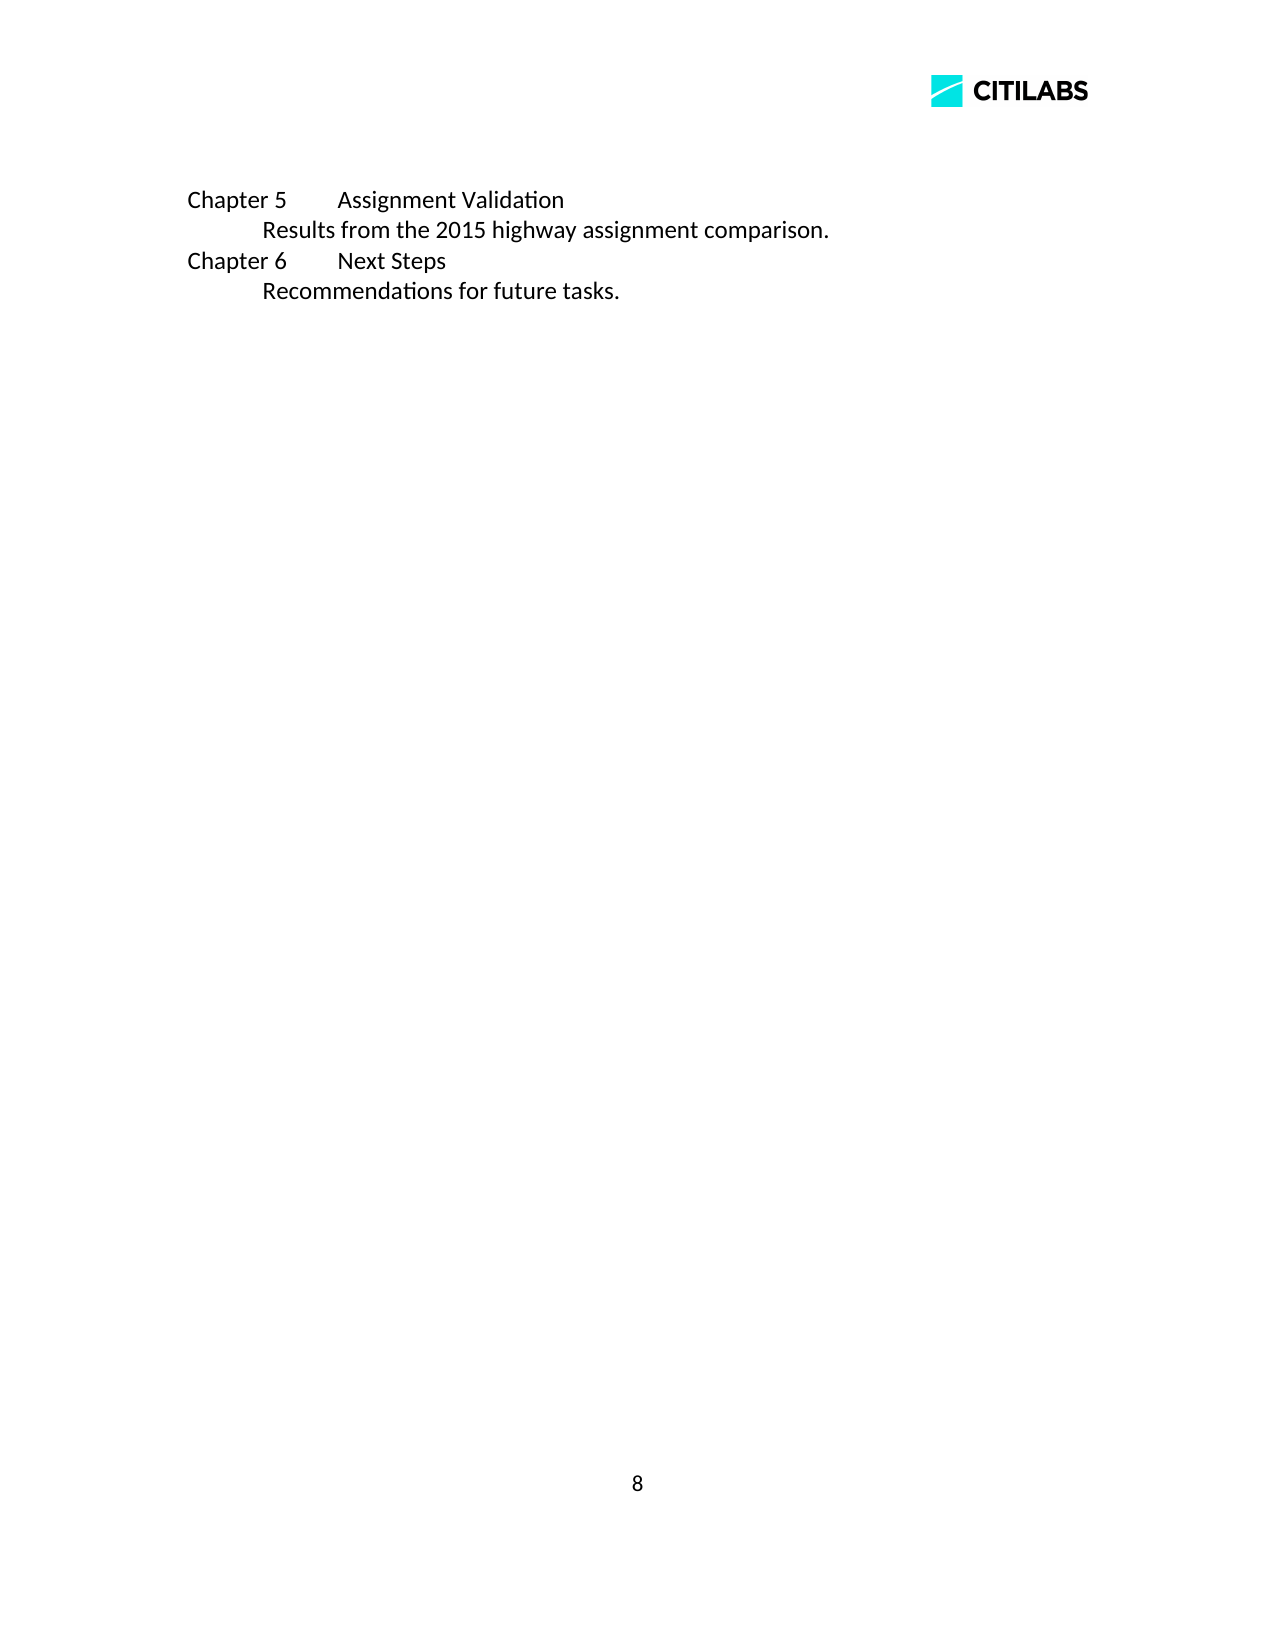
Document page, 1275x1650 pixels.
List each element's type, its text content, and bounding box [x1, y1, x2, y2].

text Chapter 6 Next Steps [187, 245, 1087, 275]
text Recommendations for future tasks. [187, 275, 1087, 306]
picture [931, 75, 1088, 107]
text Results from the 2015 highway assignment comparison. [187, 214, 1087, 245]
text Chapter 5 Assignment Validation [187, 184, 1087, 214]
